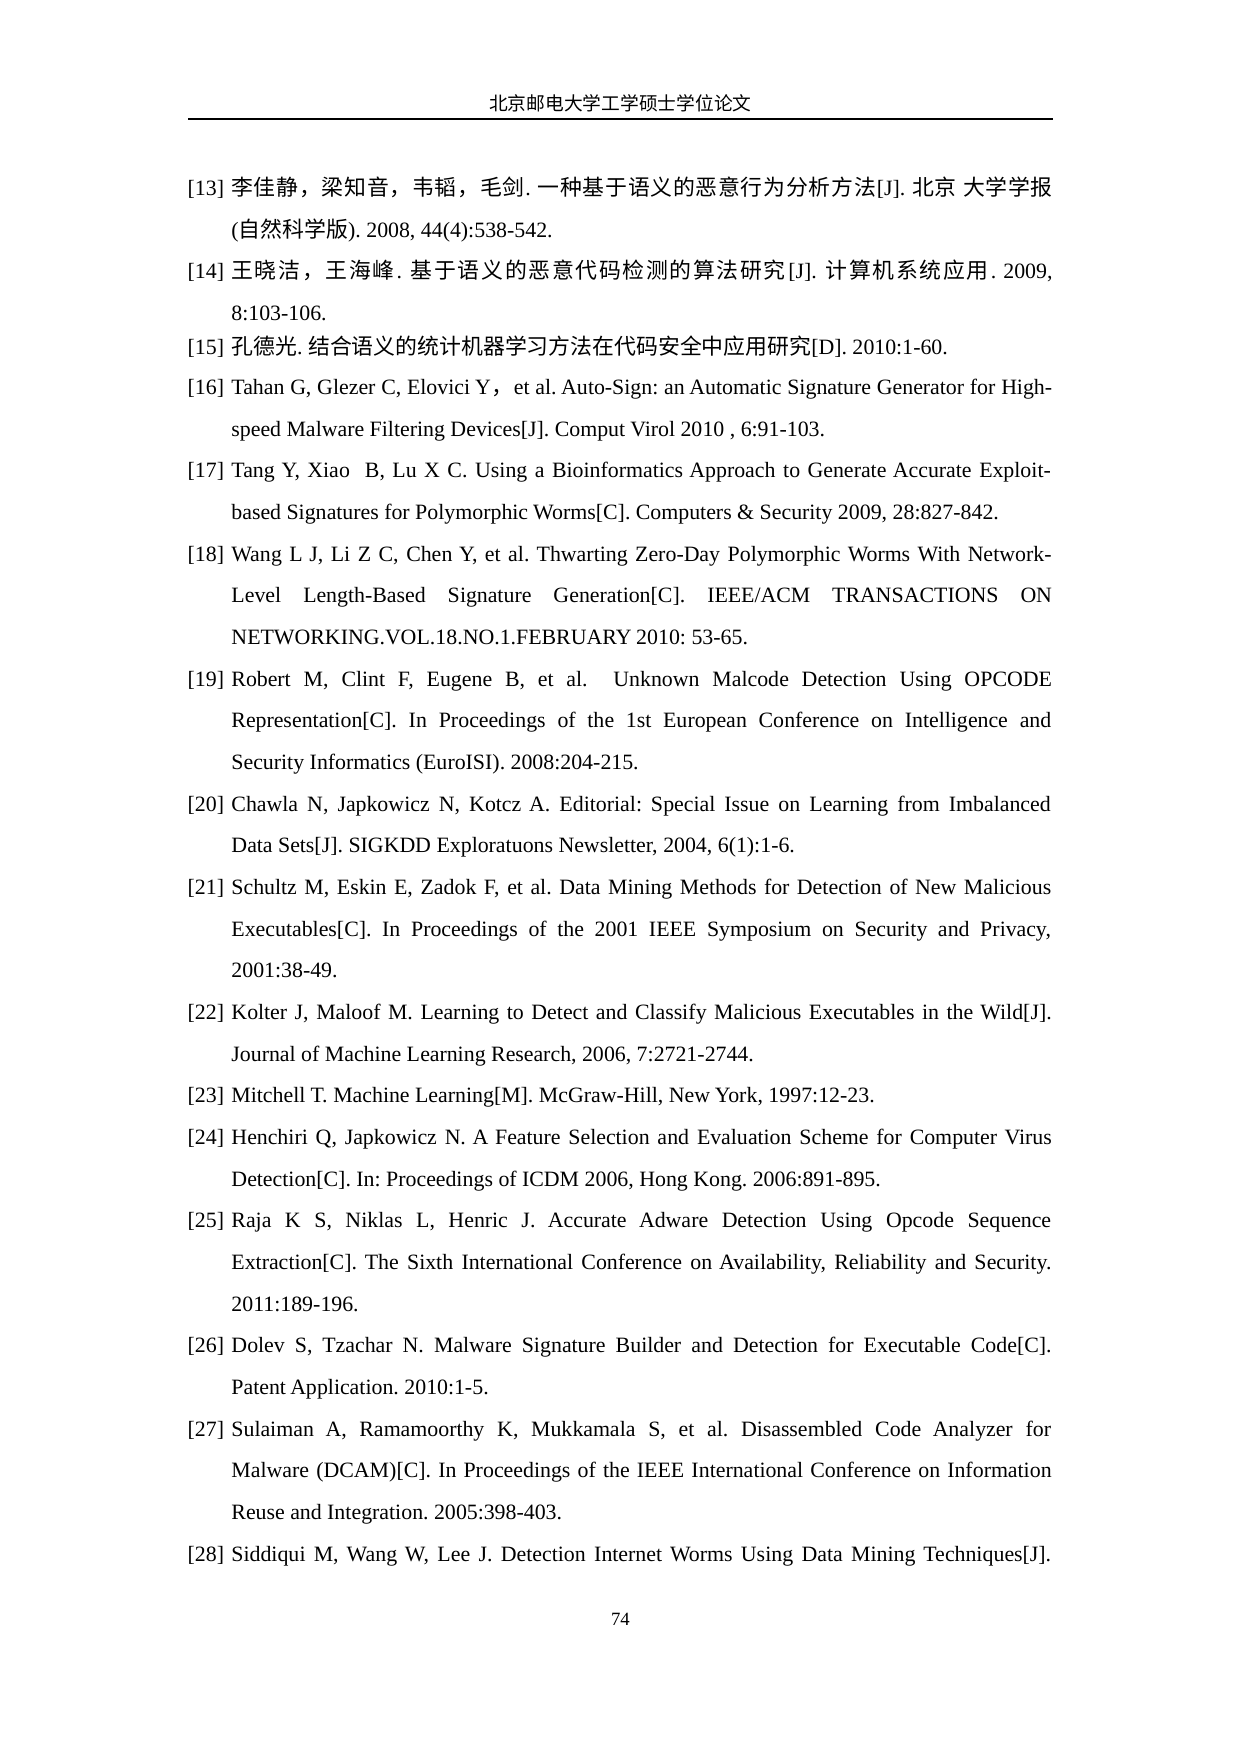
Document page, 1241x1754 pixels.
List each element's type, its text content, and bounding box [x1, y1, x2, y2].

list 王晓洁，王海峰. 基于语义的恶意代码检测的算法研究[J]. 计算机系统应用. 2009, 8:103-106. [187, 245, 1053, 329]
list Dolev S, Tzachar N. Malware Signature Builder and Detection for Executable Code[C]. Patent Application. 2010:1-5. [187, 1319, 1053, 1403]
list Tahan G, Glezer C, Elovici Y，et al. Auto-Sign: an Automatic Signature Generator for High-speed Malware Filtering Devices[J]. Comput Virol 2010 , 6:91-103. [187, 361, 1053, 444]
list Henchiri Q, Japkowicz N. A Feature Selection and Evaluation Scheme for Computer Virus Detection[C]. In: Proceedings of ICDM 2006, Hong Kong. 2006:891-895. [187, 1111, 1053, 1194]
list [187, 1528, 1053, 1569]
list Chawla N, Japkowicz N, Kotcz A. Editorial: Special Issue on Learning from Imbalanced Data Sets[J]. SIGKDD Exploratuons Newsletter, 2004, 6(1):1-6. [187, 778, 1053, 861]
list Raja K S, Niklas L, Henric J. Accurate Adware Detection Using Opcode Sequence Extraction[C]. The Sixth International Conference on Availability, Reliability and Security. 2011:189-196. [187, 1194, 1053, 1319]
list Tang Y, Xiao B, Lu X C. Using a Bioinformatics Approach to Generate Accurate Exploit-based Signatures for Polymorphic Worms[C]. Computers & Security 2009, 28:827-842. [187, 444, 1053, 528]
list Kolter J, Maloof M. Learning to Detect and Classify Malicious Executables in the Wild[J]. Journal of Machine Learning Research, 2006, 7:2721-2744. [187, 986, 1053, 1069]
list 孔德光. 结合语义的统计机器学习方法在代码安全中应用研究[D]. 2010:1-60. [187, 329, 1053, 361]
list Wang L J, Li Z C, Chen Y, et al. Thwarting Zero-Day Polymorphic Worms With Network-Level Length-Based Signature Generation[C]. IEEE/ACM TRANSACTIONS ON NETWORKING.VOL.18.NO.1.FEBRUARY 2010: 53-65. [187, 528, 1053, 653]
list 李佳静，梁知音，韦韬，毛剑. 一种基于语义的恶意行为分析方法[J]. 北京 大学学报(自然科学版). 2008, 44(4):538-542. [187, 162, 1053, 245]
list Sulaiman A, Ramamoorthy K, Mukkamala S, et al. Disassembled Code Analyzer for Malware (DCAM)[C]. In Proceedings of the IEEE International Conference on Information Reuse and Integration. 2005:398-403. [187, 1403, 1053, 1528]
list Mitchell T. Machine Learning[M]. McGraw-Hill, New York, 1997:12-23. [187, 1069, 1053, 1111]
list Robert M, Clint F, Eugene B, et al. Unknown Malcode Detection Using OPCODE Representation[C]. In Proceedings of the 1st European Conference on Intelligence and Security Informatics (EuroISI). 2008:204-215. [187, 653, 1053, 778]
list Schultz M, Eskin E, Zadok F, et al. Data Mining Methods for Detection of New Malicious Executables[C]. In Proceedings of the 2001 IEEE Symposium on Security and Privacy, 2001:38-49. [187, 861, 1053, 986]
